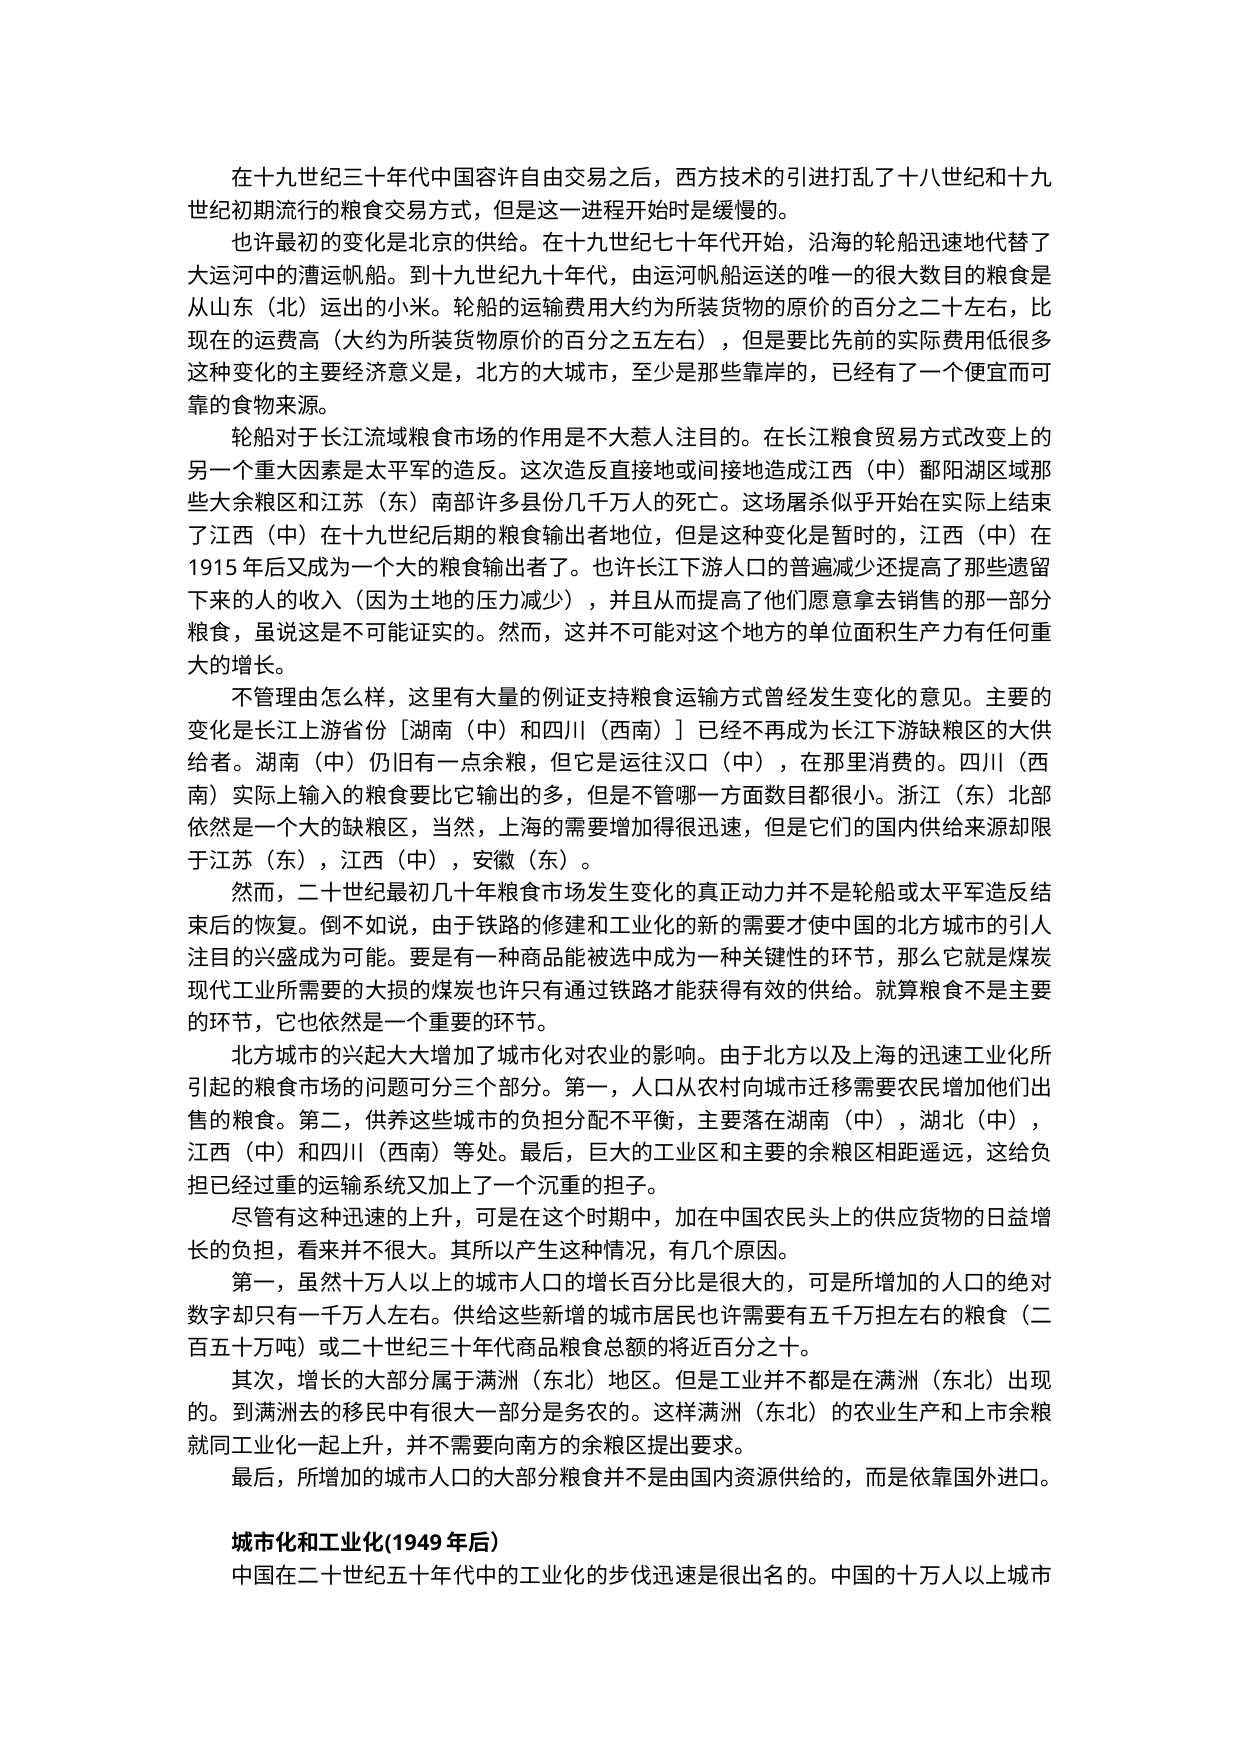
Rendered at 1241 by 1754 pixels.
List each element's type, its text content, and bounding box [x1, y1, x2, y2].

text 其次，增长的大部分属于满洲（东北）地区。但是工业并不都是在满洲（东北）出现的。到满洲去的移民中有很大一部分是务农的。这样满洲（东北）的农业生产和上市余粮就同工业化一起上升，并不需要向南方的余粮区提出要求。 [187, 1362, 1053, 1460]
text 尽管有这种迅速的上升，可是在这个时期中，加在中国农民头上的供应货物的日益增长的负担，看来并不很大。其所以产生这种情况，有几个原因。 [187, 1200, 1053, 1265]
text 北方城市的兴起大大增加了城市化对农业的影响。由于北方以及上海的迅速工业化所引起的粮食市场的问题可分三个部分。第一，人口从农村向城市迁移需要农民增加他们出售的粮食。第二，供养这些城市的负担分配不平衡，主要落在湖南（中），湖北（中），江西（中）和四川（西南）等处。最后，巨大的工业区和主要的余粮区相距遥远，这给负担已经过重的运输系统又加上了一个沉重的担子。 [187, 1037, 1053, 1200]
text 第一，虽然十万人以上的城市人口的增长百分比是很大的，可是所增加的人口的绝对数字却只有一千万人左右。供给这些新增的城市居民也许需要有五千万担左右的粮食（二百五十万吨）或二十世纪三十年代商品粮食总额的将近百分之十。 [187, 1265, 1053, 1362]
text 在十九世纪三十年代中国容许自由交易之后，西方技术的引进打乱了十八世纪和十九世纪初期流行的粮食交易方式，但是这一进程开始时是缓慢的。 [187, 160, 1053, 225]
text 最后，所增加的城市人口的大部分粮食并不是由国内资源供给的，而是依靠国外进口。 [187, 1460, 1053, 1492]
text 城市化和工业化(1949年后） [187, 1525, 1053, 1557]
text 也许最初的变化是北京的供给。在十九世纪七十年代开始，沿海的轮船迅速地代替了大运河中的漕运帆船。到十九世纪九十年代，由运河帆船运送的唯一的很大数目的粮食是从山东（北）运出的小米。轮船的运输费用大约为所装货物的原价的百分之二十左右，比现在的运费高（大约为所装货物原价的百分之五左右），但是要比先前的实际费用低很多。这种变化的主要经济意义是，北方的大城市，至少是那些靠岸的，已经有了一个便宜而可靠的食物来源。 [187, 225, 1053, 420]
text 然而，二十世纪最初几十年粮食市场发生变化的真正动力并不是轮船或太平军造反结束后的恢复。倒不如说，由于铁路的修建和工业化的新的需要才使中国的北方城市的引人注目的兴盛成为可能。要是有一种商品能被选中成为一种关键性的环节，那么它就是煤炭。现代工业所需要的大损的煤炭也许只有通过铁路才能获得有效的供给。就算粮食不是主要的环节，它也依然是一个重要的环节。 [187, 875, 1053, 1037]
text 轮船对于长江流域粮食市场的作用是不大惹人注目的。在长江粮食贸易方式改变上的另一个重大因素是太平军的造反。这次造反直接地或间接地造成江西（中）鄱阳湖区域那些大余粮区和江苏（东）南部许多县份几千万人的死亡。这场屠杀似乎开始在实际上结束了江西（中）在十九世纪后期的粮食输出者地位，但是这种变化是暂时的，江西（中）在1915年后又成为一个大的粮食输出者了。也许长江下游人口的普遍减少还提高了那些遗留下来的人的收入（因为土地的压力减少），并且从而提高了他们愿意拿去销售的那一部分粮食，虽说这是不可能证实的。然而，这并不可能对这个地方的单位面积生产力有任何重大的增长。 [187, 420, 1053, 680]
text 不管理由怎么样，这里有大量的例证支持粮食运输方式曾经发生变化的意见。主要的变化是长江上游省份［湖南（中）和四川（西南）］已经不再成为长江下游缺粮区的大供给者。湖南（中）仍旧有一点余粮，但它是运往汉口（中），在那里消费的。四川（西南）实际上输入的粮食要比它输出的多，但是不管哪一方面数目都很小。浙江（东）北部依然是一个大的缺粮区，当然，上海的需要增加得很迅速，但是它们的国内供给来源却限于江苏（东），江西（中），安徽（东）。 [187, 680, 1053, 875]
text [187, 1557, 1053, 1590]
